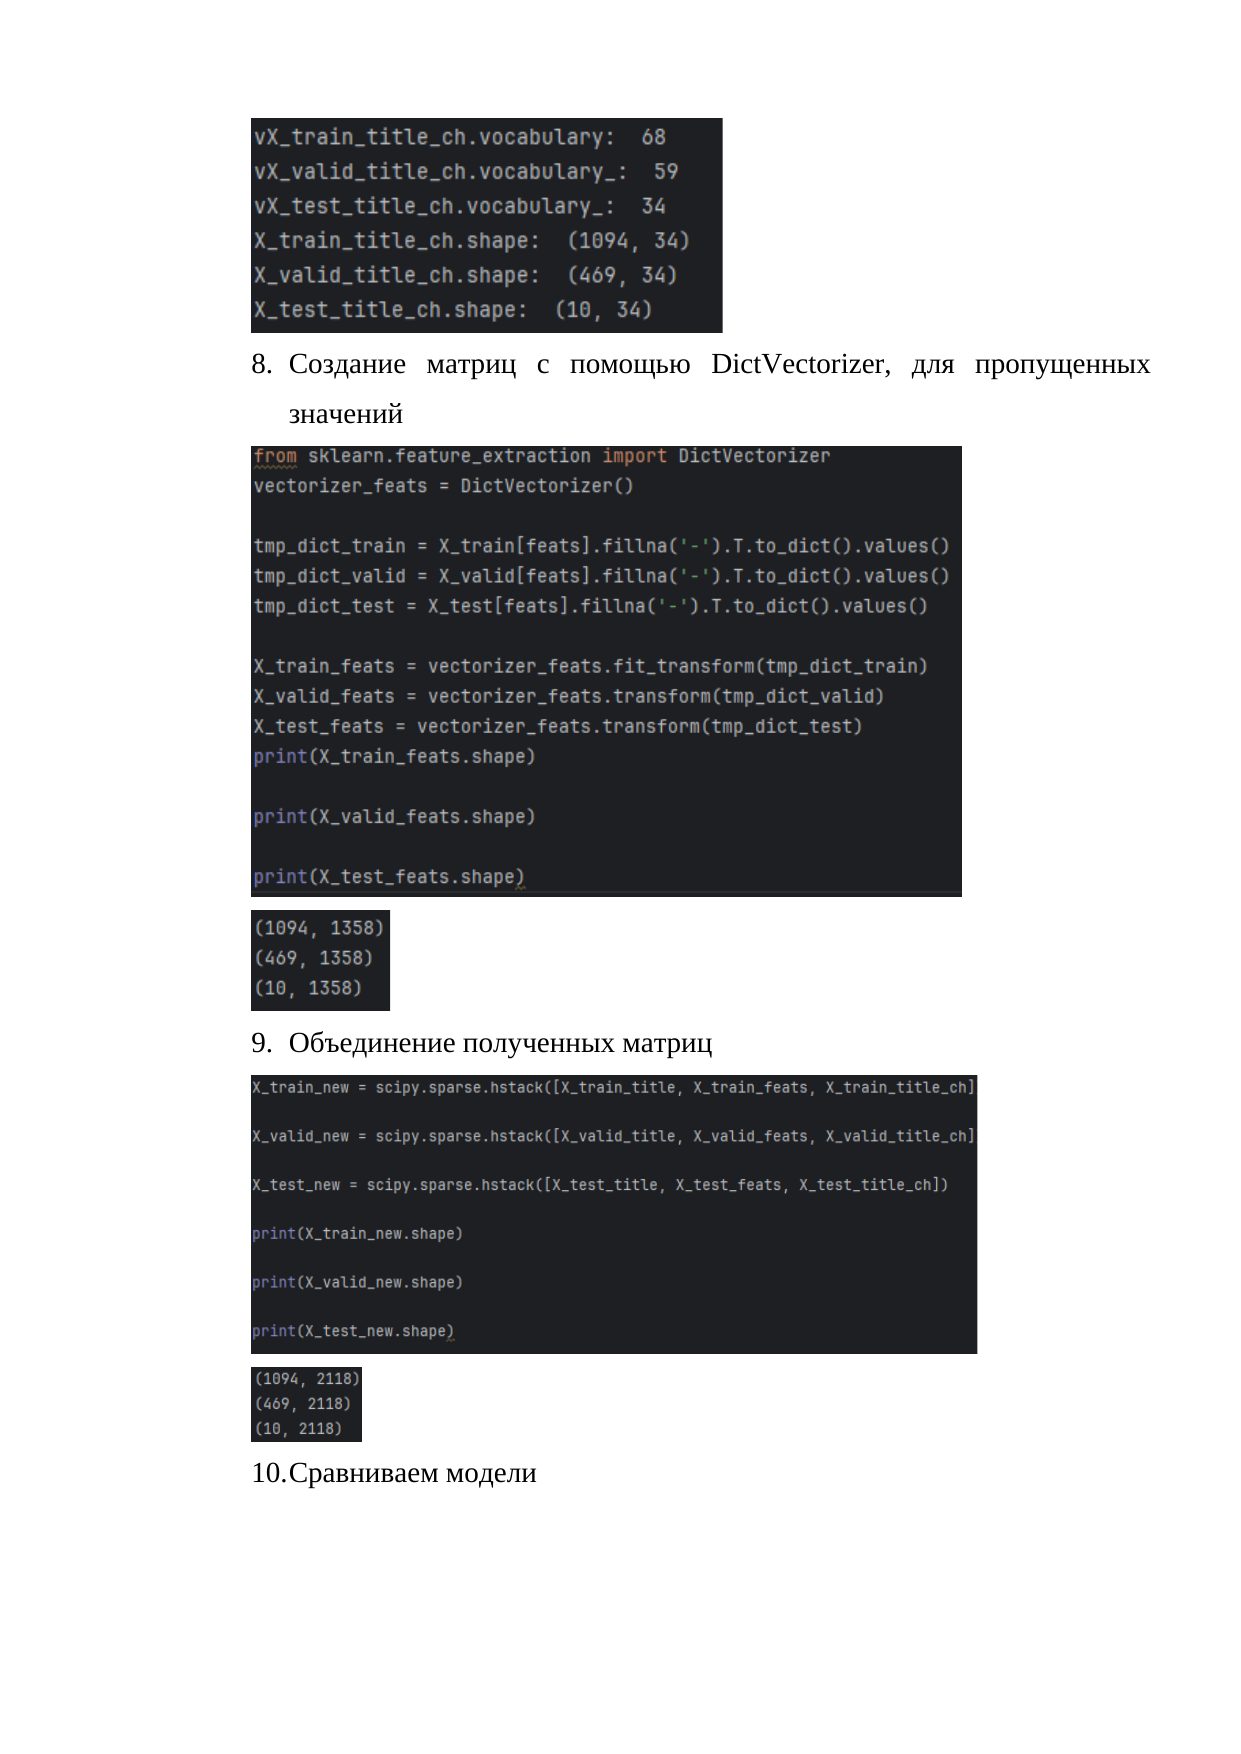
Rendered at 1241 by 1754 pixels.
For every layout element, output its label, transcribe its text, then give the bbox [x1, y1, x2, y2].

list Объединение полученных матриц [251, 1025, 1152, 1058]
picture [251, 446, 962, 897]
list Сравниваем модели [251, 1455, 1152, 1489]
list Создание матриц с помощью DictVectorizer, для пропущенных значений [251, 346, 1152, 430]
picture [251, 118, 723, 333]
picture [251, 1367, 362, 1442]
picture [251, 910, 390, 1011]
picture [251, 1075, 978, 1354]
